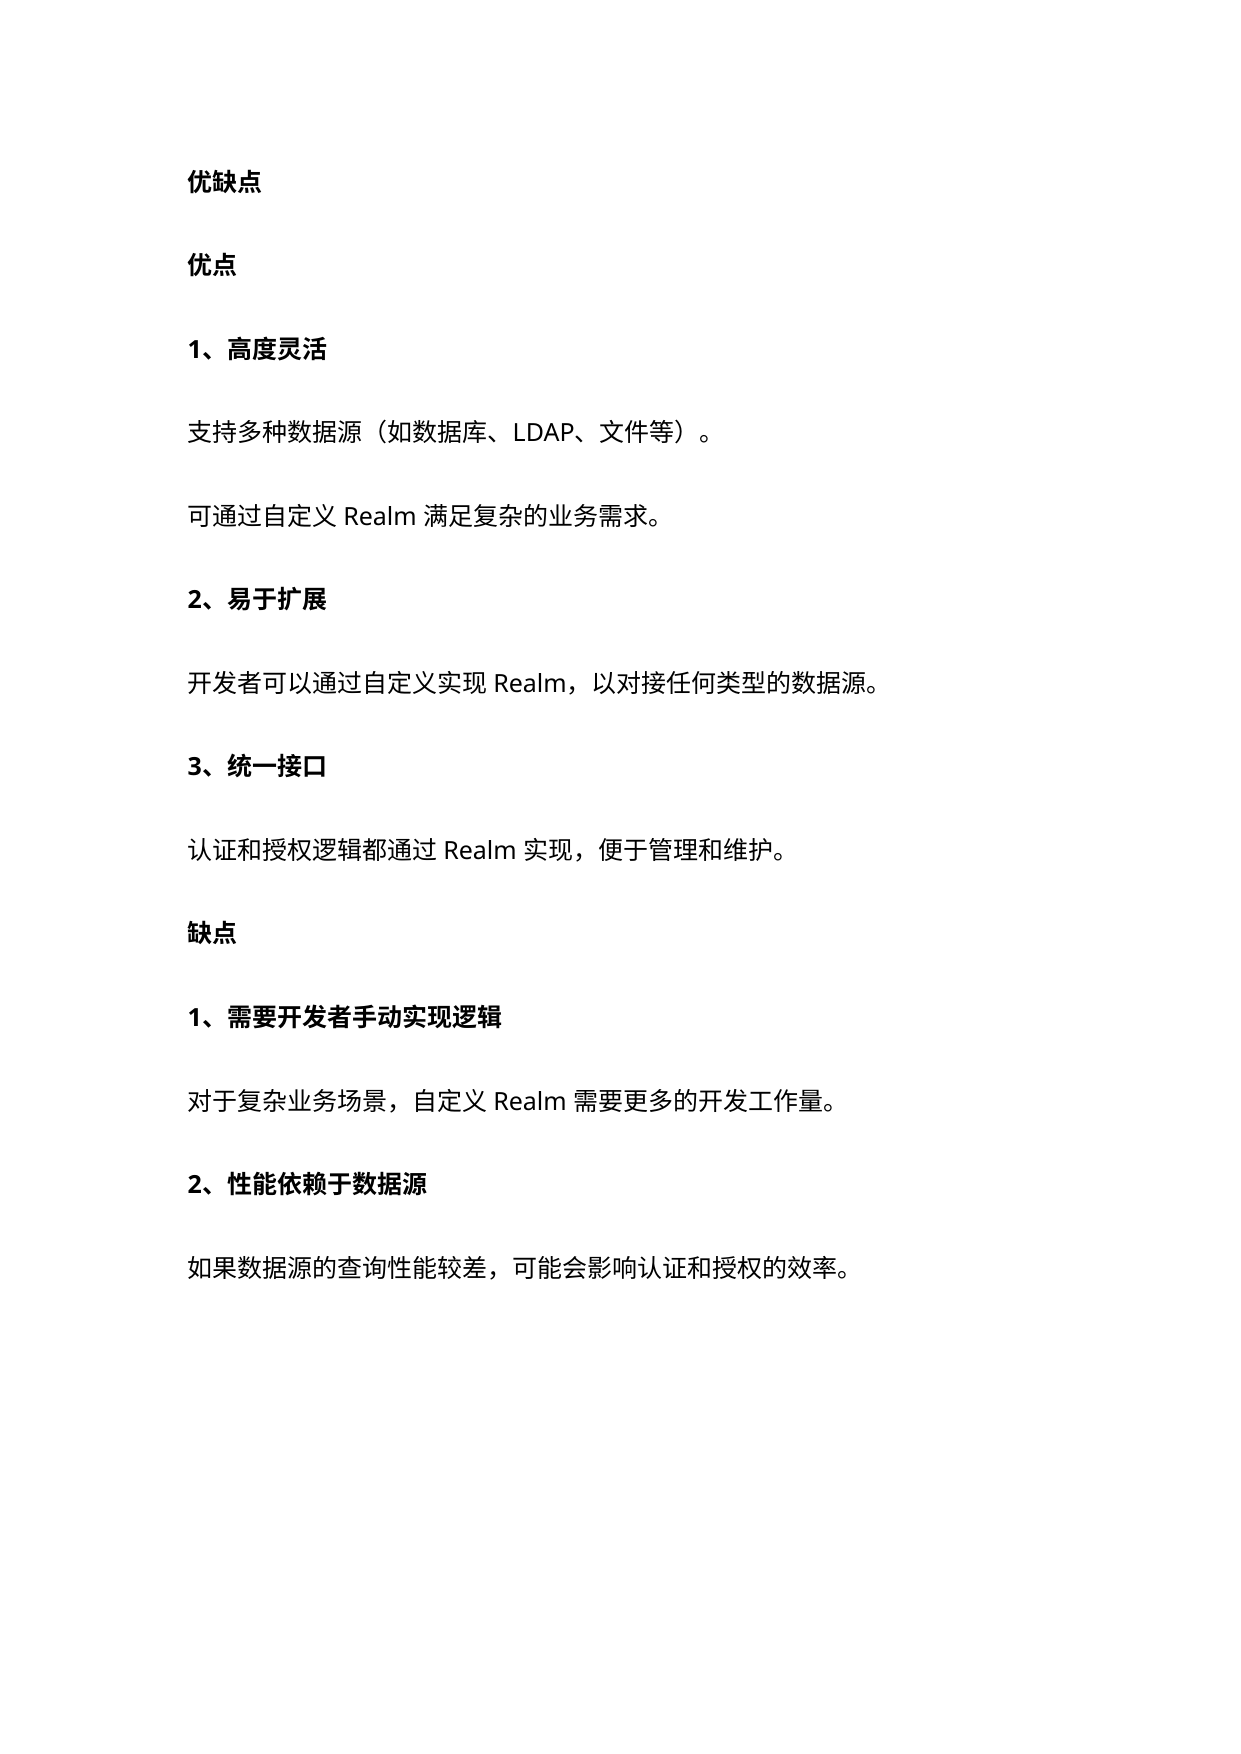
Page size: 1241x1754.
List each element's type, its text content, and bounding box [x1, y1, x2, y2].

subtitle 优点 [187, 246, 1053, 282]
subtitle 3、统一接口 [187, 747, 1053, 783]
text 支持多种数据源（如数据库、LDAP、文件等）。 [187, 413, 1053, 449]
subtitle 1、需要开发者手动实现逻辑 [187, 997, 1053, 1034]
subtitle 优缺点 [187, 162, 1053, 198]
subtitle 缺点 [187, 914, 1053, 950]
text 对于复杂业务场景，自定义 Realm 需要更多的开发工作量。 [187, 1081, 1053, 1117]
text 可通过自定义 Realm 满足复杂的业务需求。 [187, 496, 1053, 532]
text 开发者可以通过自定义实现 Realm，以对接任何类型的数据源。 [187, 663, 1053, 699]
subtitle 2、易于扩展 [187, 580, 1053, 616]
subtitle 2、性能依赖于数据源 [187, 1164, 1053, 1201]
text 认证和授权逻辑都通过 Realm 实现，便于管理和维护。 [187, 830, 1053, 867]
subtitle 1、高度灵活 [187, 329, 1053, 365]
text 如果数据源的查询性能较差，可能会影响认证和授权的效率。 [187, 1248, 1053, 1284]
